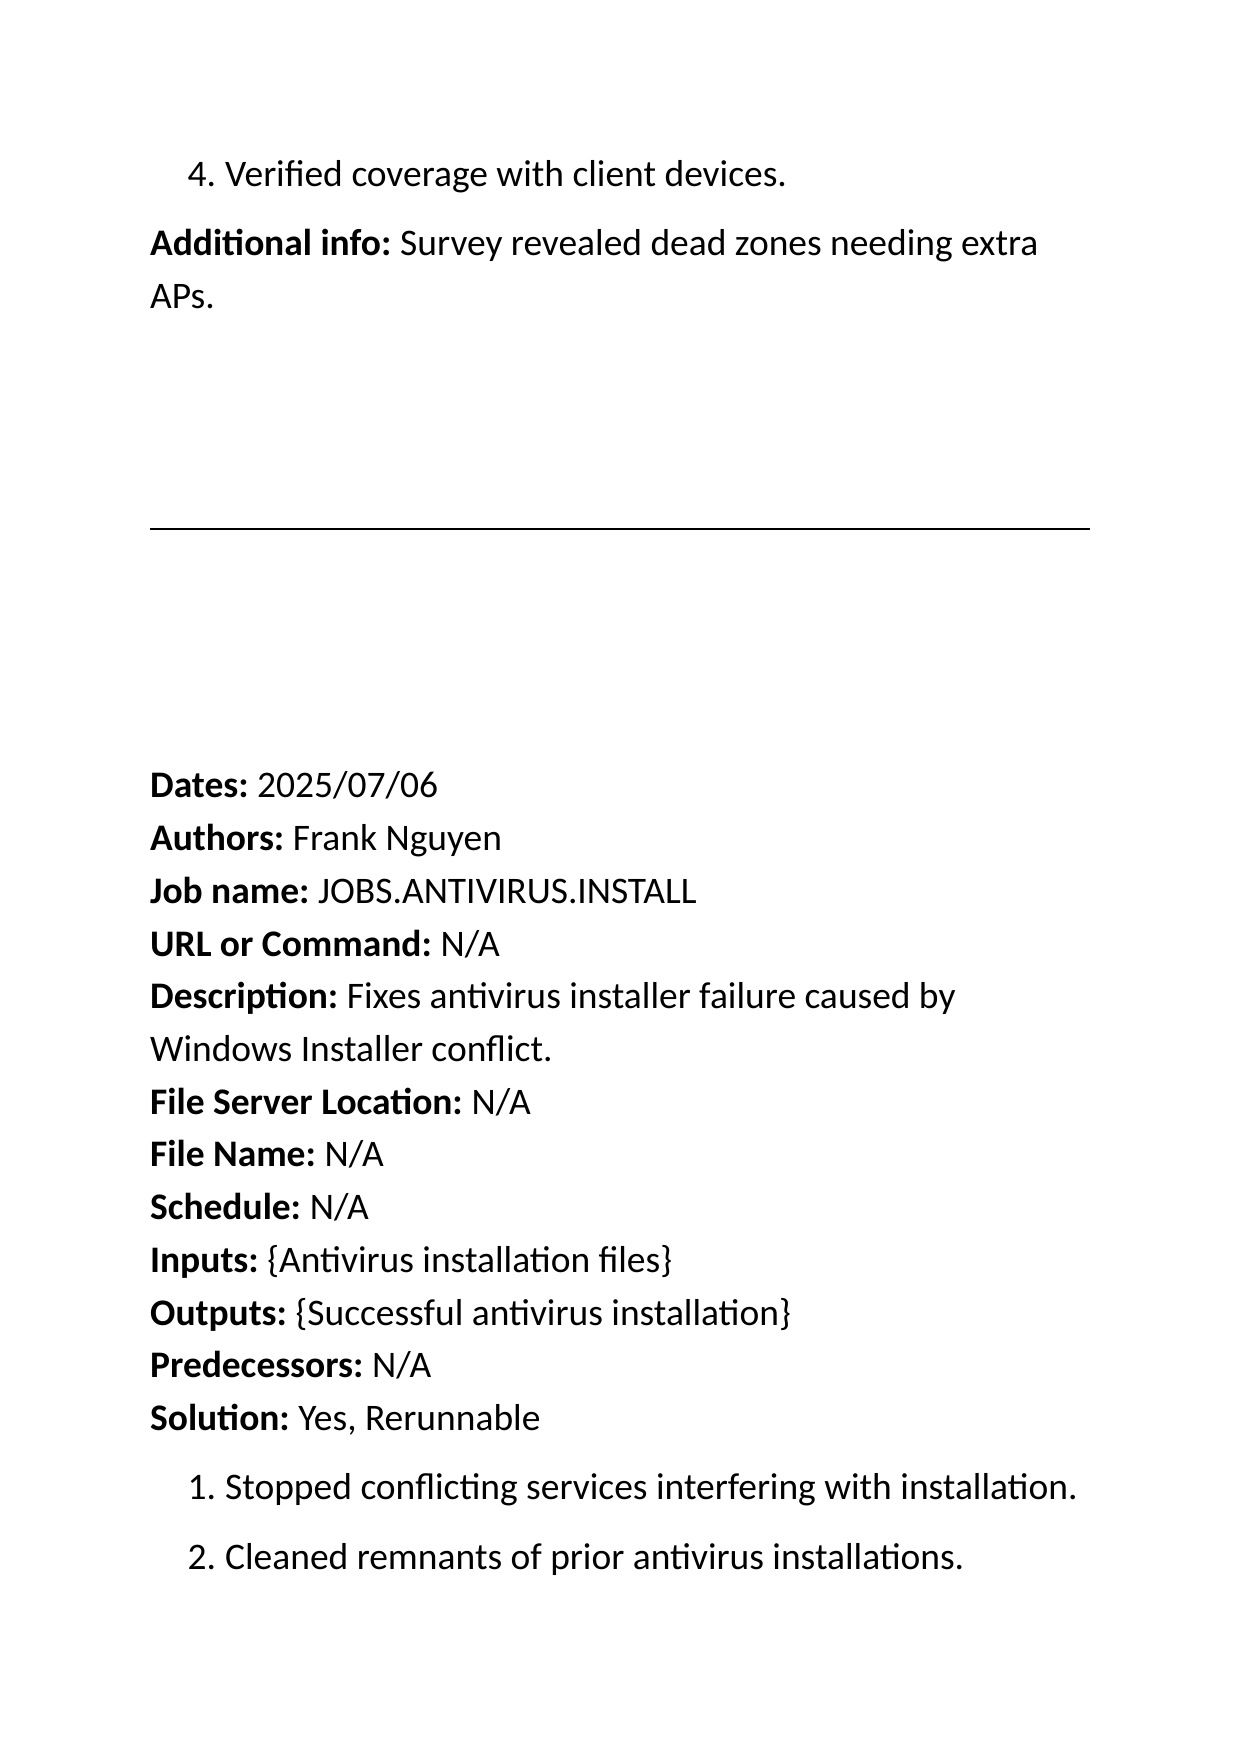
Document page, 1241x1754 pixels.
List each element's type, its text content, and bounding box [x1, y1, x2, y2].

text Dates: 2025/07/06 Authors: Frank Nguyen Job name: JOBS.ANTIVIRUS.INSTALL URL or Command: N/A Description: Fixes antivirus installer failure caused by Windows Installer conflict. File Server Location: N/A File Name: N/A Schedule: N/A Inputs: {Antivirus installation files} Outputs: {Successful antivirus installation} Predecessors: N/A Solution: Yes, Rerunnable [150, 761, 1090, 1440]
list Stopped conflicting services interfering with installation. [187, 1463, 1090, 1509]
text Additional info: Survey revealed dead zones needing extra APs. [150, 219, 1090, 318]
list Verified coverage with client devices. [187, 150, 1090, 196]
list Cleaned remnants of prior antivirus installations. [187, 1533, 1090, 1578]
